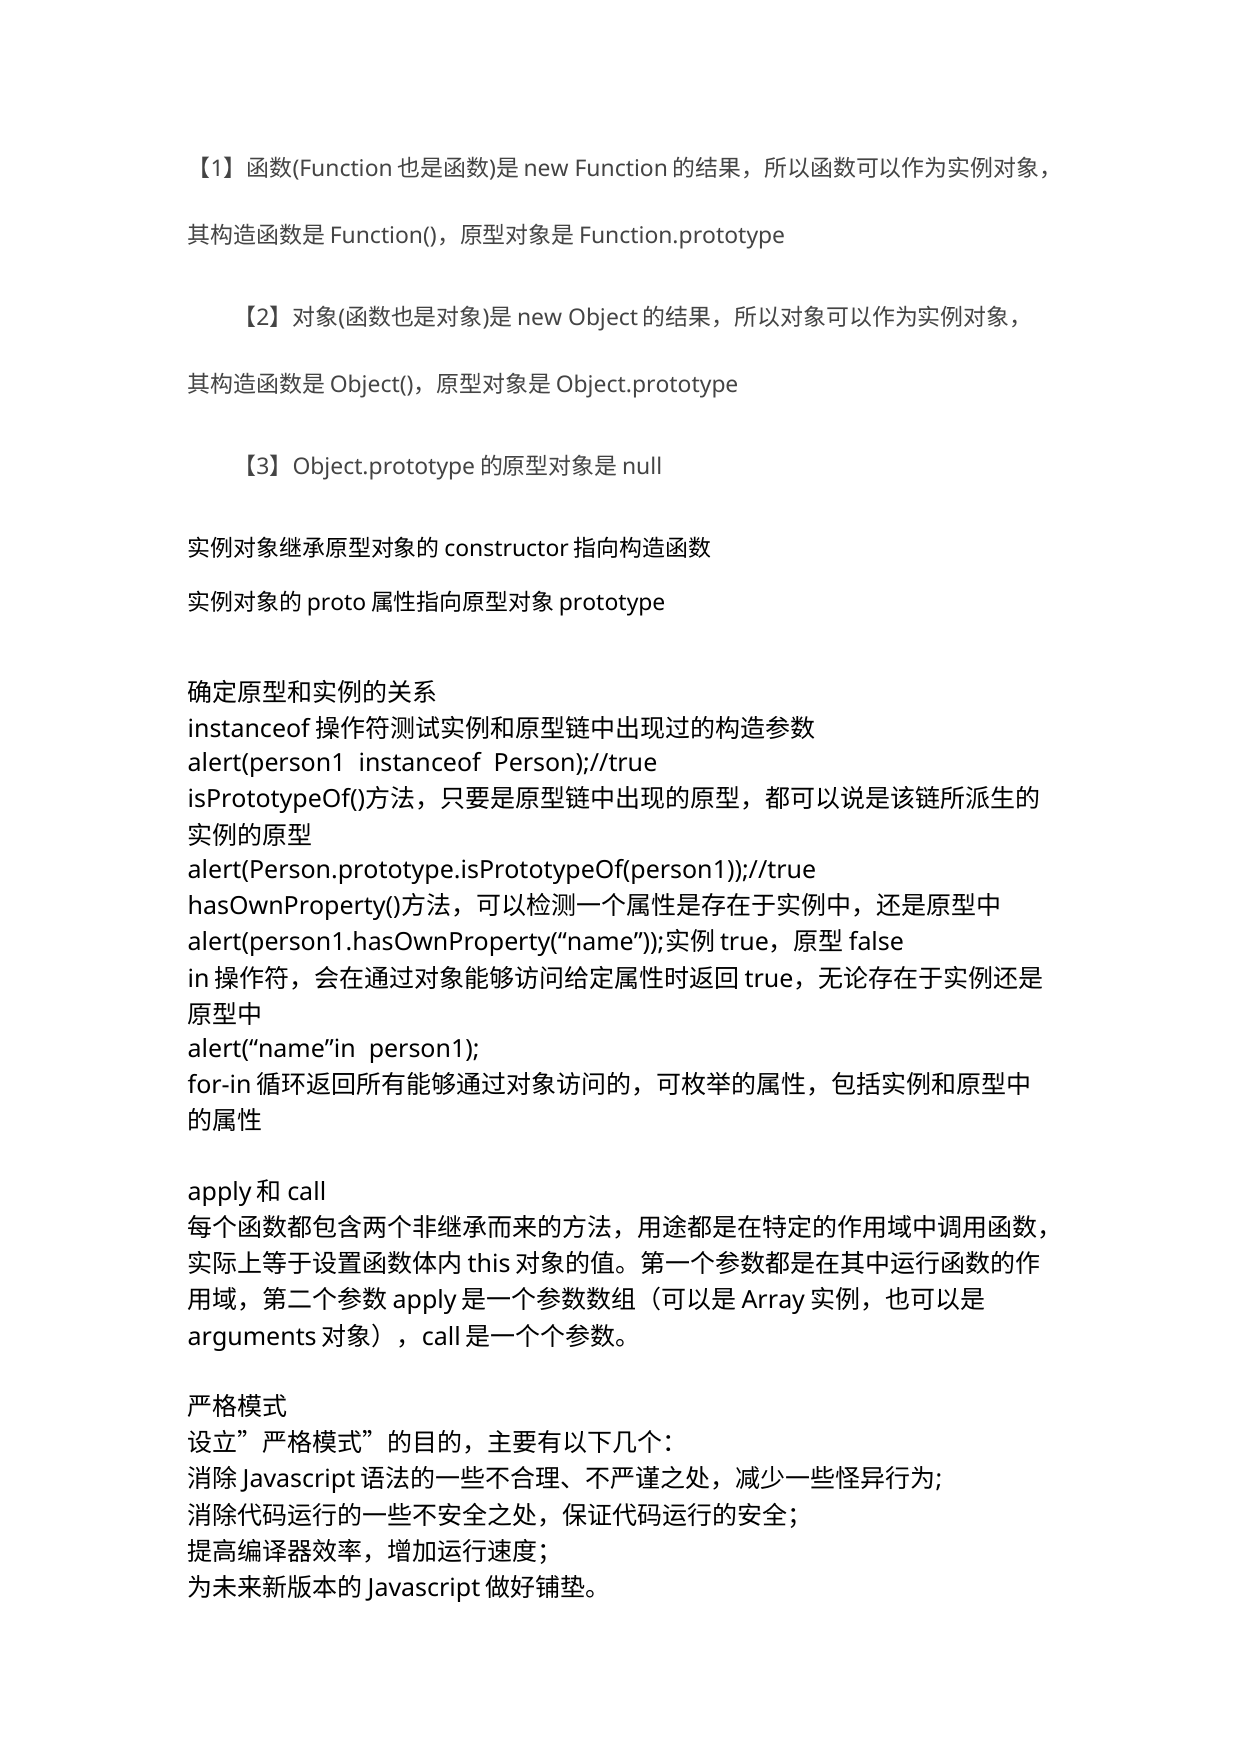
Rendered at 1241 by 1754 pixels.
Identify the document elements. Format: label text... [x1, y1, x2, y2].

text 为未来新版本的Javascript做好铺垫。 [187, 1568, 1053, 1604]
text 提高编译器效率，增加运行速度； [187, 1531, 1053, 1568]
text apply和 call [187, 1171, 1053, 1207]
text 实例对象继承原型对象的constructor指向构造函数 [187, 530, 1053, 563]
text 消除Javascript语法的一些不合理、不严谨之处，减少一些怪异行为; [187, 1459, 1053, 1495]
text isPrototypeOf()方法，只要是原型链中出现的原型，都可以说是该链所派生的实例的原型 [187, 779, 1053, 851]
text in操作符，会在通过对象能够访问给定属性时返回true，无论存在于实例还是原型中 [187, 958, 1053, 1031]
text 消除代码运行的一些不安全之处，保证代码运行的安全； [187, 1495, 1053, 1531]
text 每个函数都包含两个非继承而来的方法，用途都是在特定的作用域中调用函数，实际上等于设置函数体内this对象的值。第一个参数都是在其中运行函数的作用域，第二个参数apply是一个参数数组（可以是Array实例，也可以是arguments对象），call是一个个参数。 [187, 1207, 1053, 1352]
text for-in循环返回所有能够通过对象访问的，可枚举的属性，包括实例和原型中的属性 [187, 1064, 1053, 1137]
text 【2】对象(函数也是对象)是new Object的结果，所以对象可以作为实例对象，其构造函数是Object()，原型对象是Object.prototype [187, 299, 1053, 399]
text alert(person1.hasOwnProperty(“name”));实例true，原型false [187, 922, 1053, 958]
text hasOwnProperty()方法，可以检测一个属性是存在于实例中，还是原型中 [187, 886, 1053, 922]
text 实例对象的proto属性指向原型对象prototype [187, 584, 1053, 617]
text alert(Person.prototype.isPrototypeOf(person1));//true [187, 851, 1053, 886]
text 严格模式 [187, 1386, 1053, 1423]
text alert(“name”in person1); [187, 1031, 1053, 1064]
text alert(person1 instanceof Person);//true [187, 745, 1053, 779]
text 设立”严格模式”的目的，主要有以下几个： [187, 1423, 1053, 1459]
text 【3】Object.prototype的原型对象是null [187, 448, 1053, 481]
text instanceof操作符测试实例和原型链中出现过的构造参数 [187, 709, 1053, 745]
text 确定原型和实例的关系 [187, 672, 1053, 709]
text 【1】函数(Function也是函数)是new Function的结果，所以函数可以作为实例对象，其构造函数是Function()，原型对象是Function.prototype [187, 150, 1053, 250]
